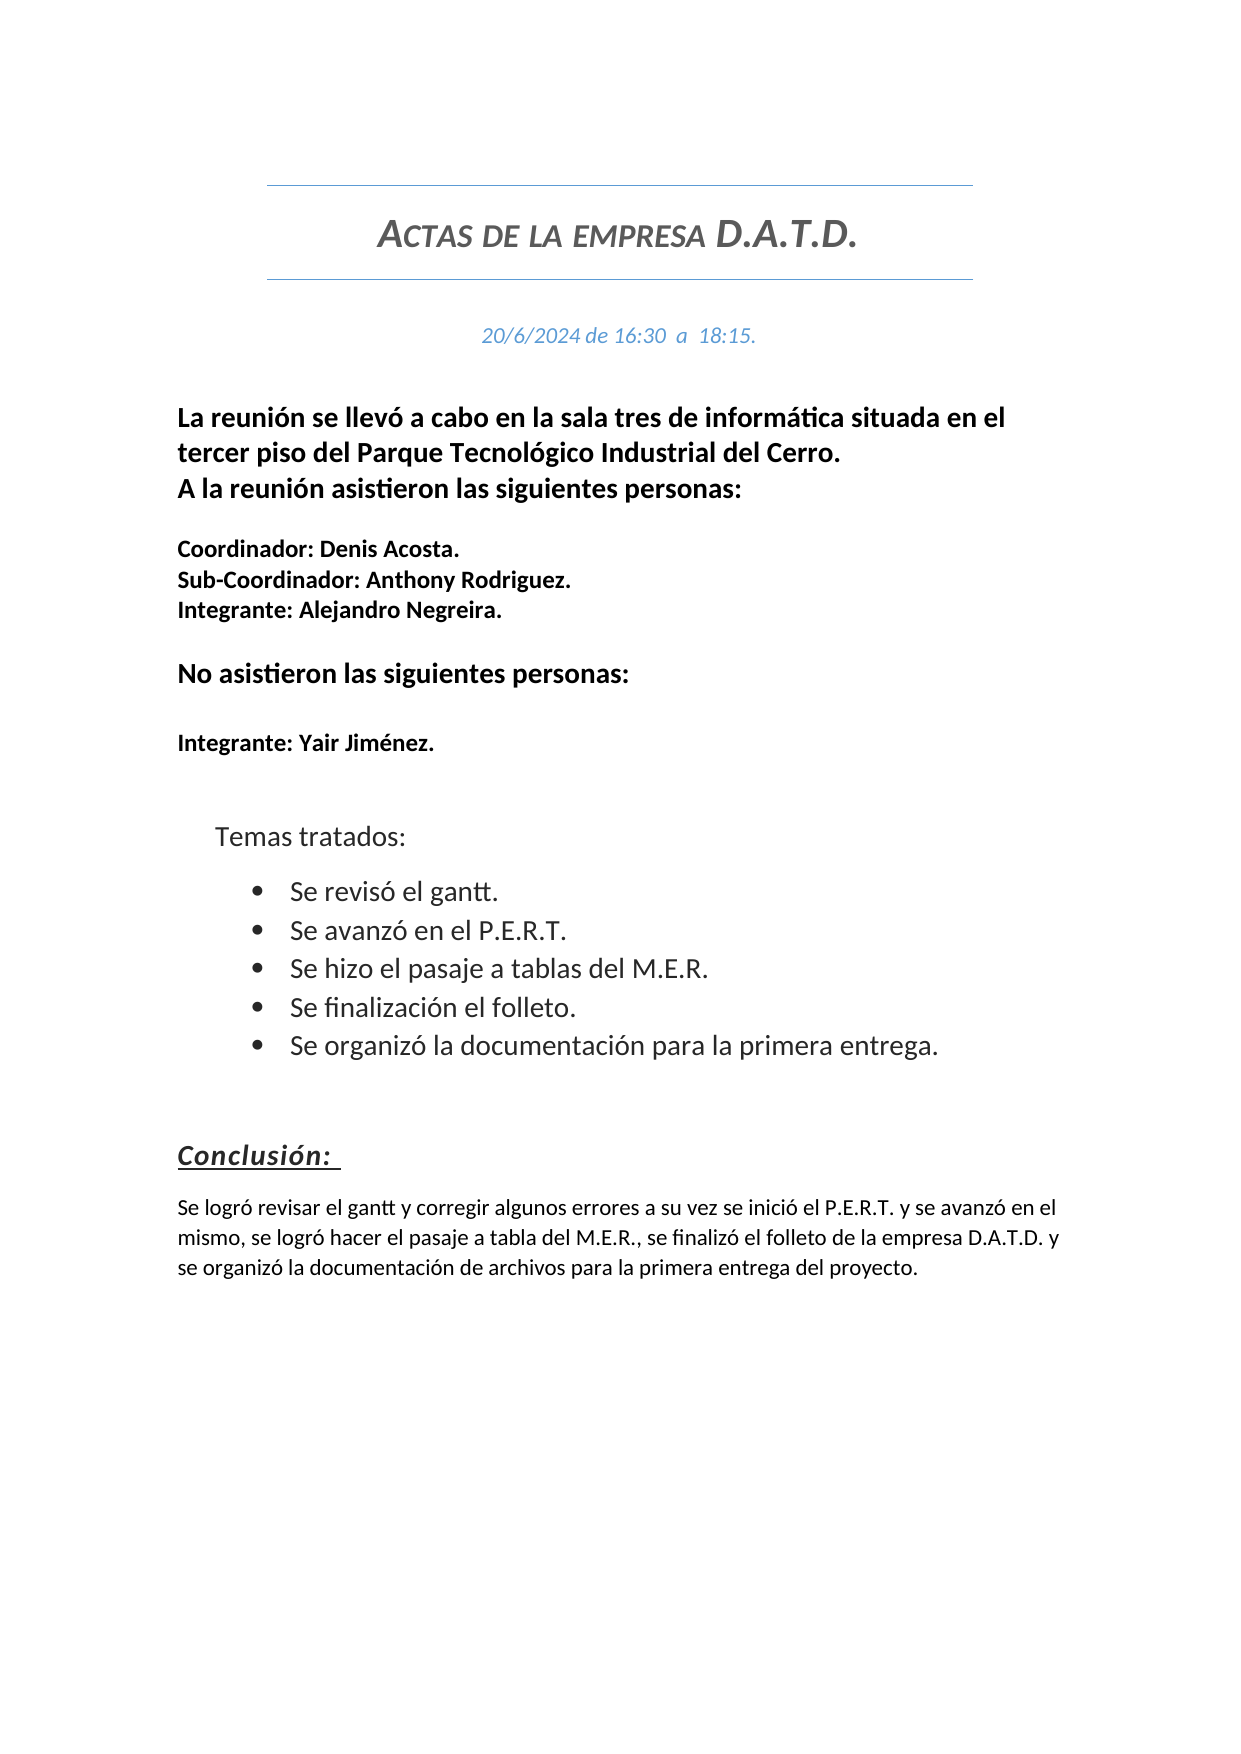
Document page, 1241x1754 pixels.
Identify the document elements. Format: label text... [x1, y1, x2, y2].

text La reunión se llevó a cabo en la sala tres de informática situada en el tercer piso del Parque Tecnológico Industrial del Cerro. [177, 399, 1063, 470]
text Coordinador: Denis Acosta. [177, 533, 1063, 564]
subtitle Conclusión: [177, 1137, 1063, 1173]
list Se organizó la documentación para la primera entrega. [252, 1027, 1063, 1063]
text Se logró revisar el gantt y corregir algunos errores a su vez se inició el P.E.R.T. y se avanzó en el mismo, se logró hacer el pasaje a tabla del M.E.R., se finalizó el folleto de la empresa D.A.T.D. y se organizó la documentación de archivos para la primera entrega del proyecto. [177, 1193, 1063, 1281]
text 20/6/2024 de 16:30 a 18:15. [177, 321, 1063, 349]
text Temas tratados: [215, 818, 1063, 854]
text Sub-Coordinador: Anthony Rodriguez. [177, 564, 1063, 594]
text Integrante: Yair Jiménez. [177, 727, 1063, 757]
list Se hizo el pasaje a tablas del M.E.R. [252, 950, 1063, 986]
text A la reunión asistieron las siguientes personas: [177, 470, 1063, 506]
list Se avanzó en el P.E.R.T. [252, 912, 1063, 948]
text Actas de la empresa D.A.T.D. [267, 186, 973, 279]
list Se finalización el folleto. [252, 989, 1063, 1024]
text No asistieron las siguientes personas: [177, 656, 1063, 691]
list Se revisó el gantt. [252, 873, 1063, 909]
text Integrante: Alejandro Negreira. [177, 594, 1063, 625]
